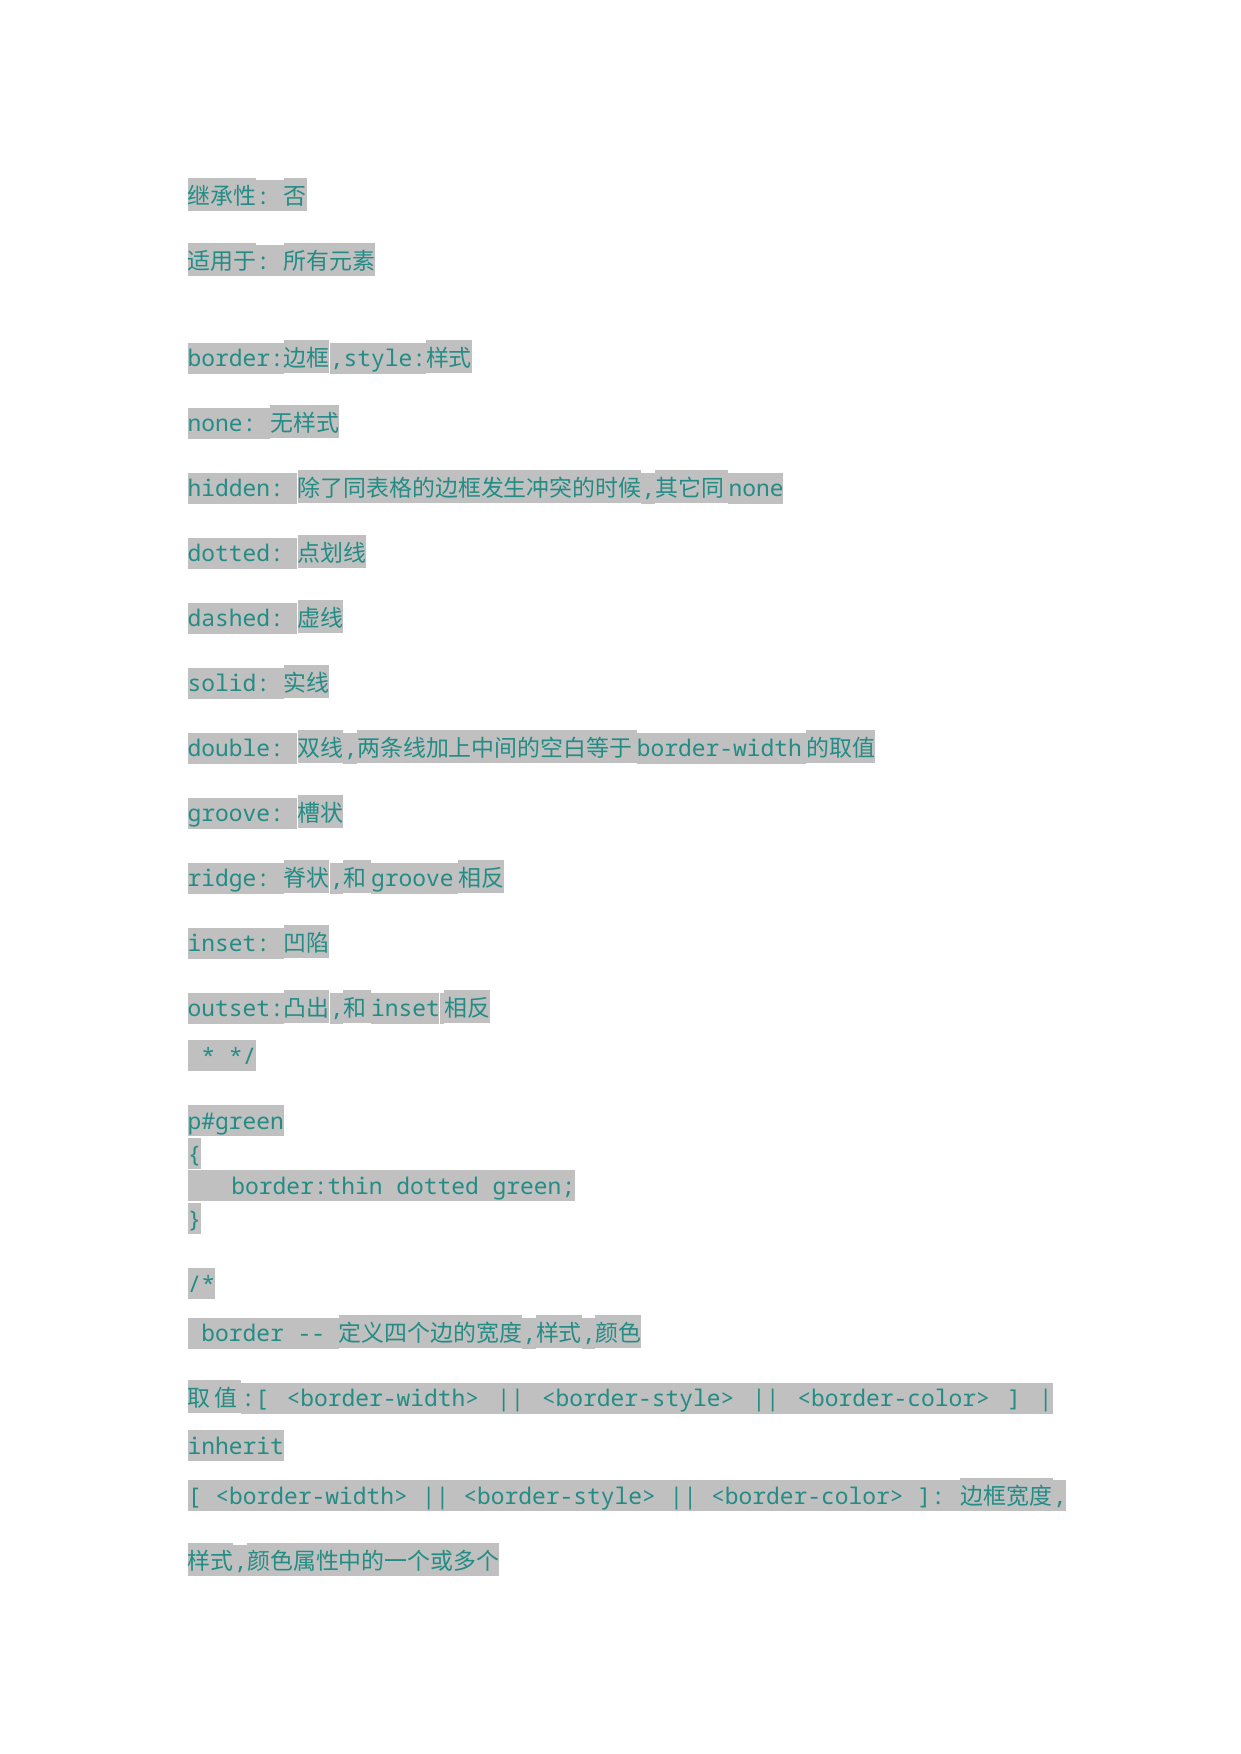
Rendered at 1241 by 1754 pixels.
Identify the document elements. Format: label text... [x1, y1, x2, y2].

text groove: 槽状 [187, 779, 1053, 844]
text 继承性: 否 [187, 162, 1053, 227]
text [ <border-width> || <border-style> || <border-color> ]: 边框宽度,样式,颜色属性中的一个或多个 [187, 1462, 1053, 1592]
text 取值:[ <border-width> || <border-style> || <border-color> ] | inherit [187, 1364, 1053, 1462]
text ridge: 脊状,和groove相反 [187, 844, 1053, 909]
text border:边框,style:样式 [187, 324, 1053, 389]
text } [187, 1202, 1053, 1234]
text border -- 定义四个边的宽度,样式,颜色 [187, 1299, 1053, 1364]
text double: 双线,两条线加上中间的空白等于border-width的取值 [187, 714, 1053, 779]
text none: 无样式 [187, 389, 1053, 454]
text outset:凸出,和inset相反 [187, 974, 1053, 1039]
text dotted: 点划线 [187, 519, 1053, 584]
text 适用于: 所有元素 [187, 227, 1053, 292]
text /* [187, 1267, 1053, 1299]
text inset: 凹陷 [187, 909, 1053, 974]
text border:thin dotted green; [187, 1169, 1053, 1202]
text solid: 实线 [187, 649, 1053, 714]
text p#green [187, 1104, 1053, 1137]
text { [187, 1137, 1053, 1169]
text * */ [187, 1039, 1053, 1072]
text hidden: 除了同表格的边框发生冲突的时候,其它同none [187, 454, 1053, 519]
text dashed: 虚线 [187, 584, 1053, 649]
